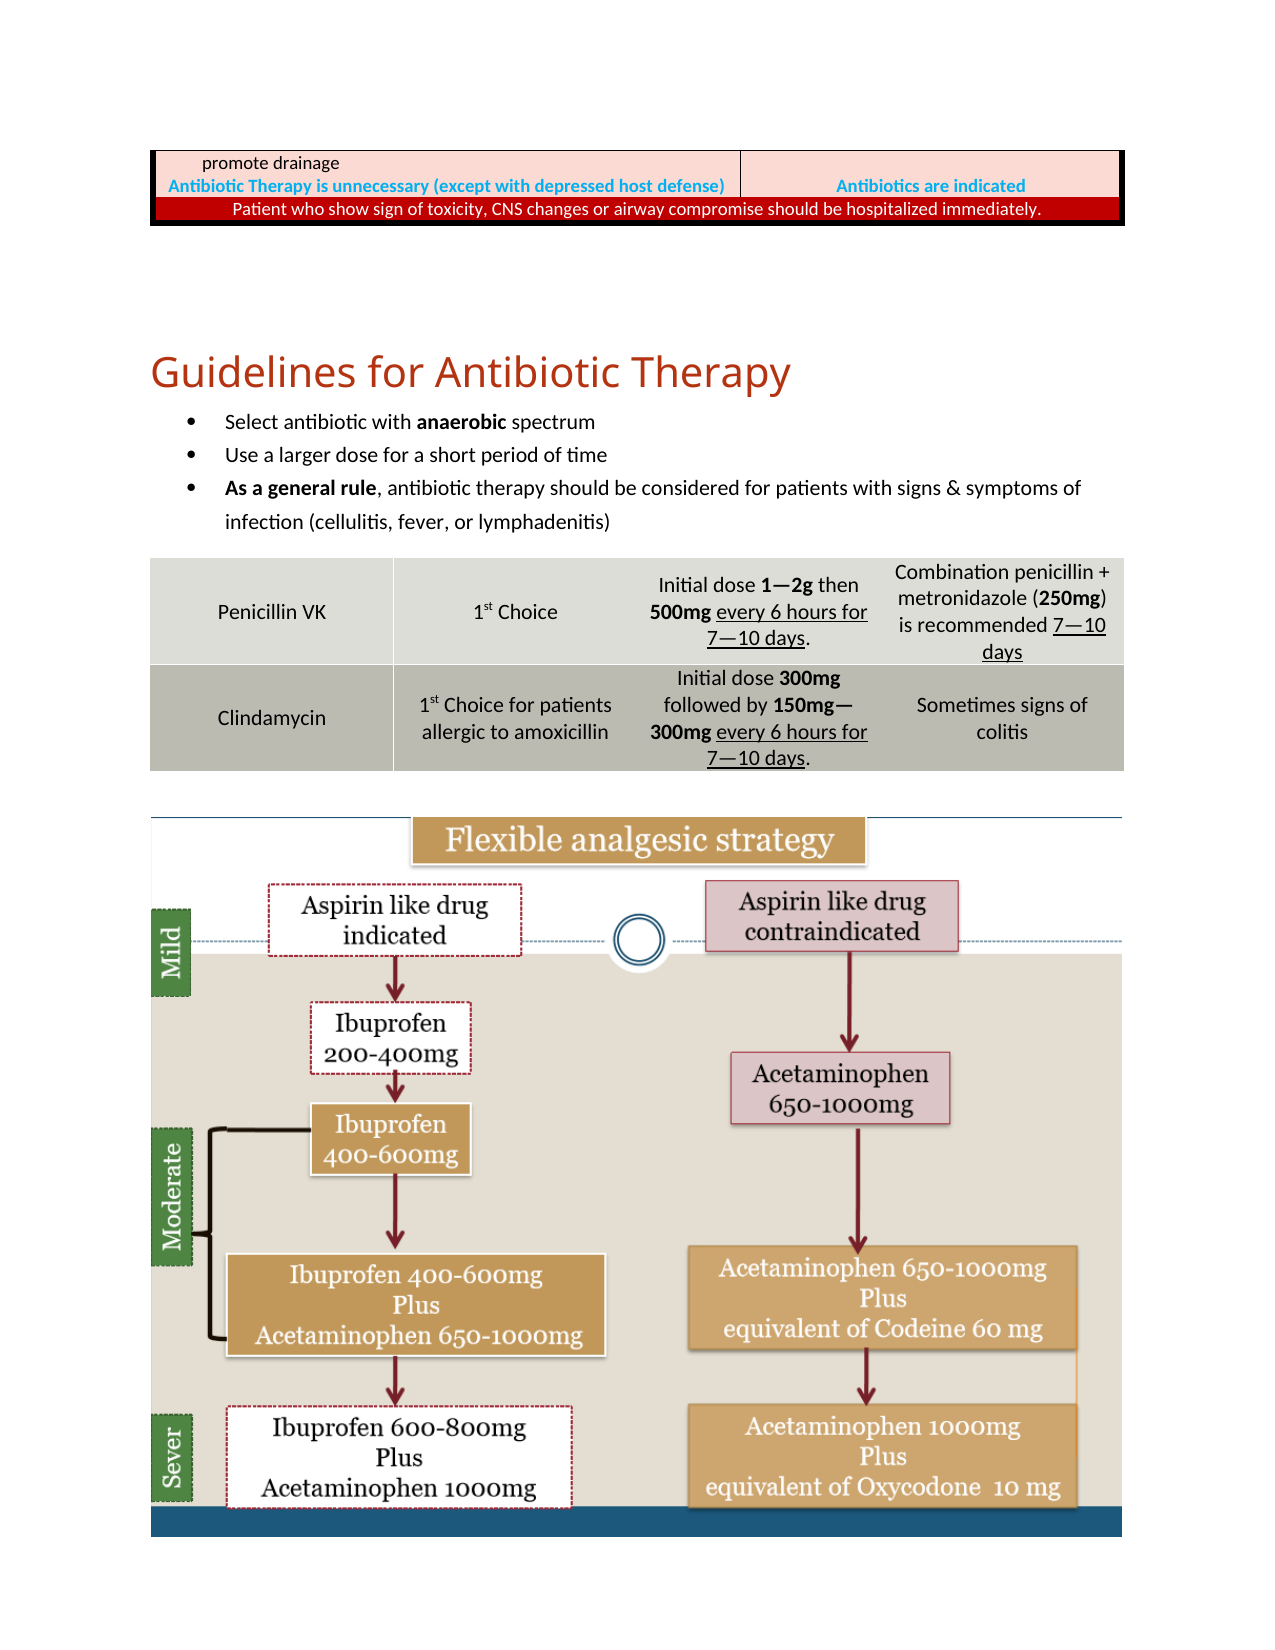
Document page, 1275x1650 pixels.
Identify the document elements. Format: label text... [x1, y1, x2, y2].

table_header Combination penicillin + metronidazole (250mg) is recommended 7—10 days [880, 558, 1124, 664]
list Select antibiotic with anaerobic spectrum [187, 408, 1125, 434]
table_cell Sometimes signs of colitis [880, 665, 1124, 771]
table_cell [156, 151, 740, 197]
subtitle Guidelines for Antibiotic Therapy [150, 343, 1125, 399]
table_header Penicillin VK [150, 558, 393, 664]
picture [150, 817, 1122, 1536]
table_cell Patient who show sign of toxicity, CNS changes or airway compromise should be hospitalized immediately. [156, 197, 1119, 220]
list As a general rule, antibiotic therapy should be considered for patients with signs & symptoms of infection (cellulitis, fever, or lymphadenitis) [187, 474, 1125, 534]
table_header 1st Choice [394, 558, 637, 664]
table_cell Clindamycin [150, 665, 393, 771]
table_cell 1st Choice for patients allergic to amoxicillin [394, 665, 637, 771]
list Use a larger dose for a short period of time [187, 441, 1125, 468]
table_header Initial dose 1—2g then 500mg every 6 hours for 7—10 days. [637, 558, 880, 664]
table_cell Initial dose 300mg followed by 150mg—300mg every 6 hours for 7—10 days. [637, 665, 880, 771]
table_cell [741, 151, 1119, 197]
